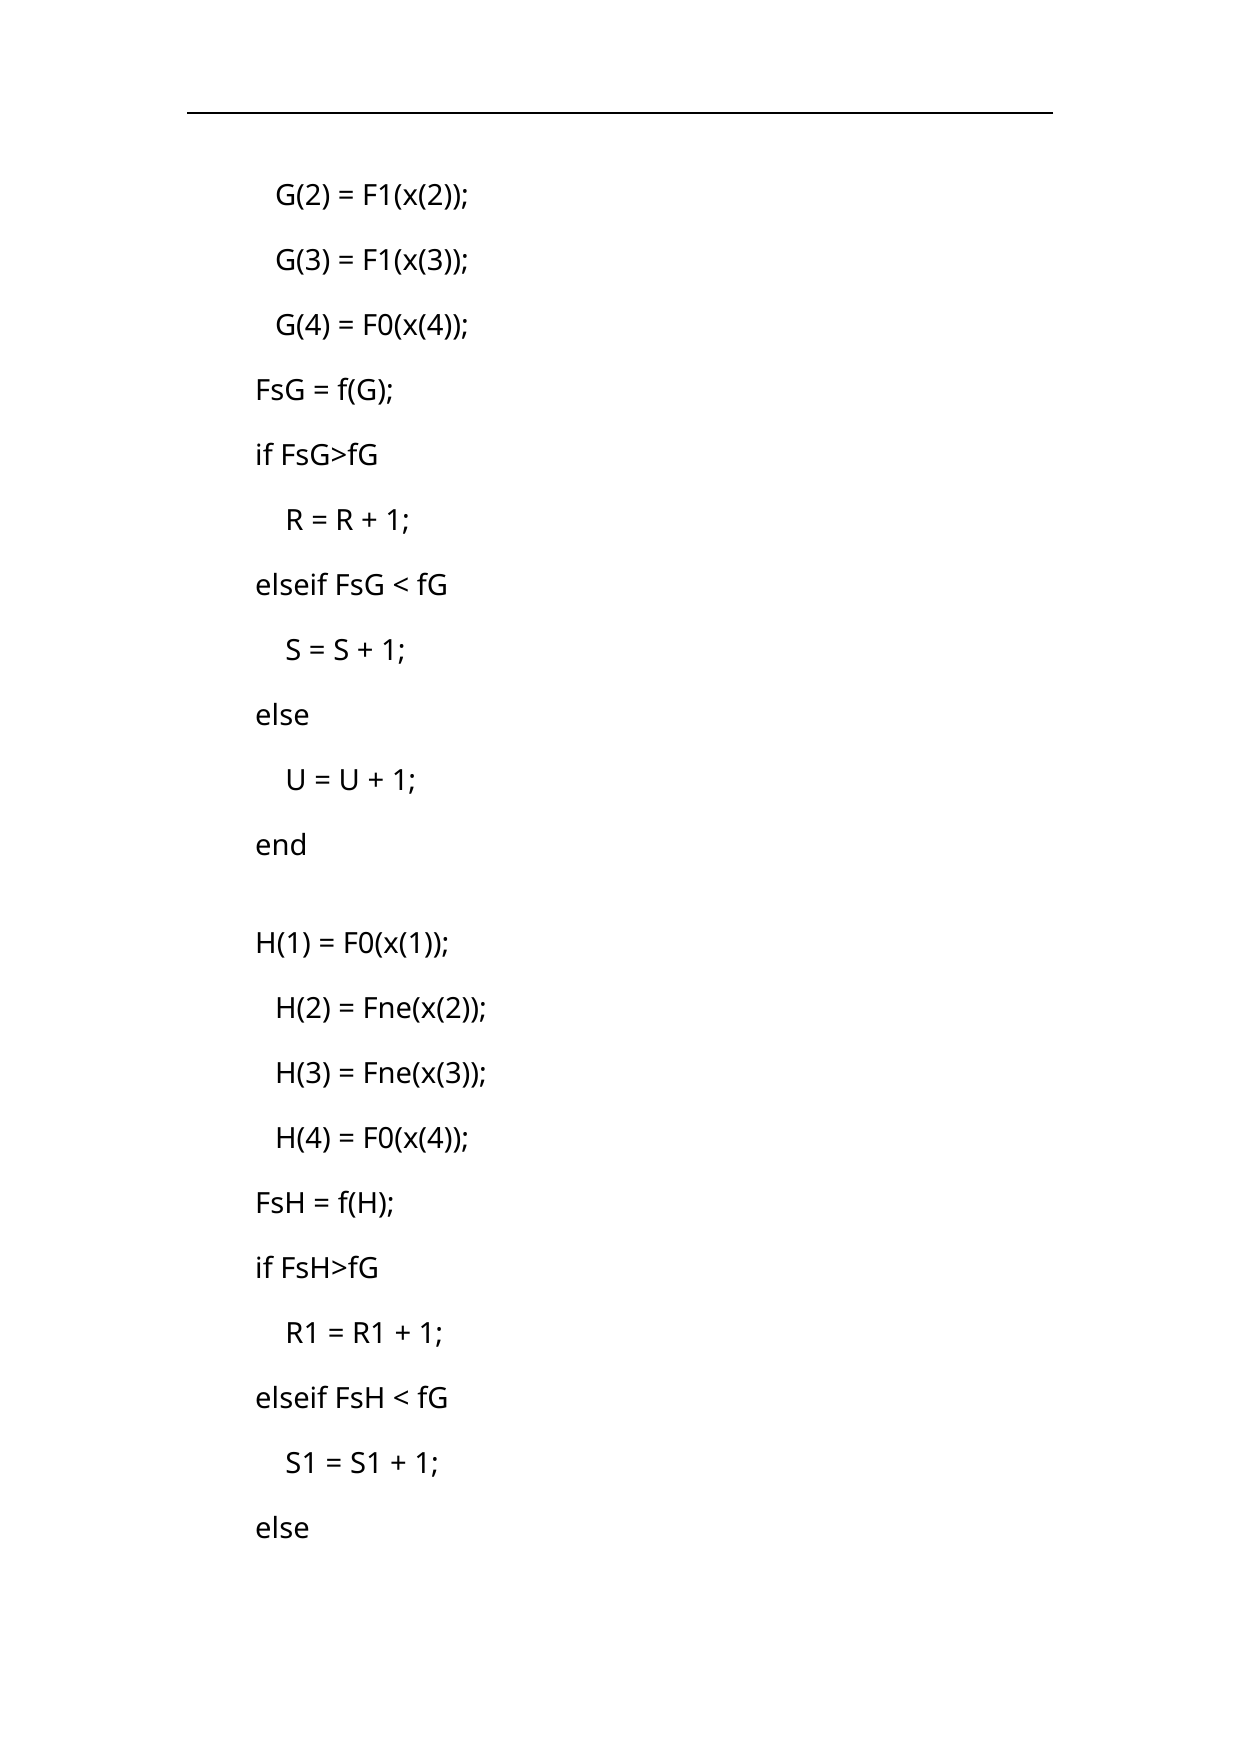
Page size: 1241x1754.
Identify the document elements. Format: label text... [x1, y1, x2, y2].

text FsH = f(H); [187, 1169, 1053, 1234]
text if FsH>fG [187, 1234, 1053, 1299]
text else [187, 1494, 1053, 1559]
text S = S + 1; [187, 617, 1053, 682]
text G(3) = F1(x(3)); [187, 227, 1053, 292]
text elseif FsG < fG [187, 552, 1053, 617]
text end [187, 812, 1053, 877]
text H(1) = F0(x(1)); [187, 909, 1053, 974]
text else [187, 682, 1053, 747]
text H(3) = Fne(x(3)); [187, 1039, 1053, 1104]
text G(4) = F0(x(4)); [187, 292, 1053, 357]
text H(4) = F0(x(4)); [187, 1104, 1053, 1169]
text elseif FsH < fG [187, 1364, 1053, 1429]
text G(2) = F1(x(2)); [187, 162, 1053, 227]
text R1 = R1 + 1; [187, 1299, 1053, 1364]
text R = R + 1; [187, 487, 1053, 552]
text H(2) = Fne(x(2)); [187, 974, 1053, 1039]
text S1 = S1 + 1; [187, 1429, 1053, 1494]
text FsG = f(G); [187, 357, 1053, 422]
text U = U + 1; [187, 747, 1053, 812]
text if FsG>fG [187, 422, 1053, 487]
